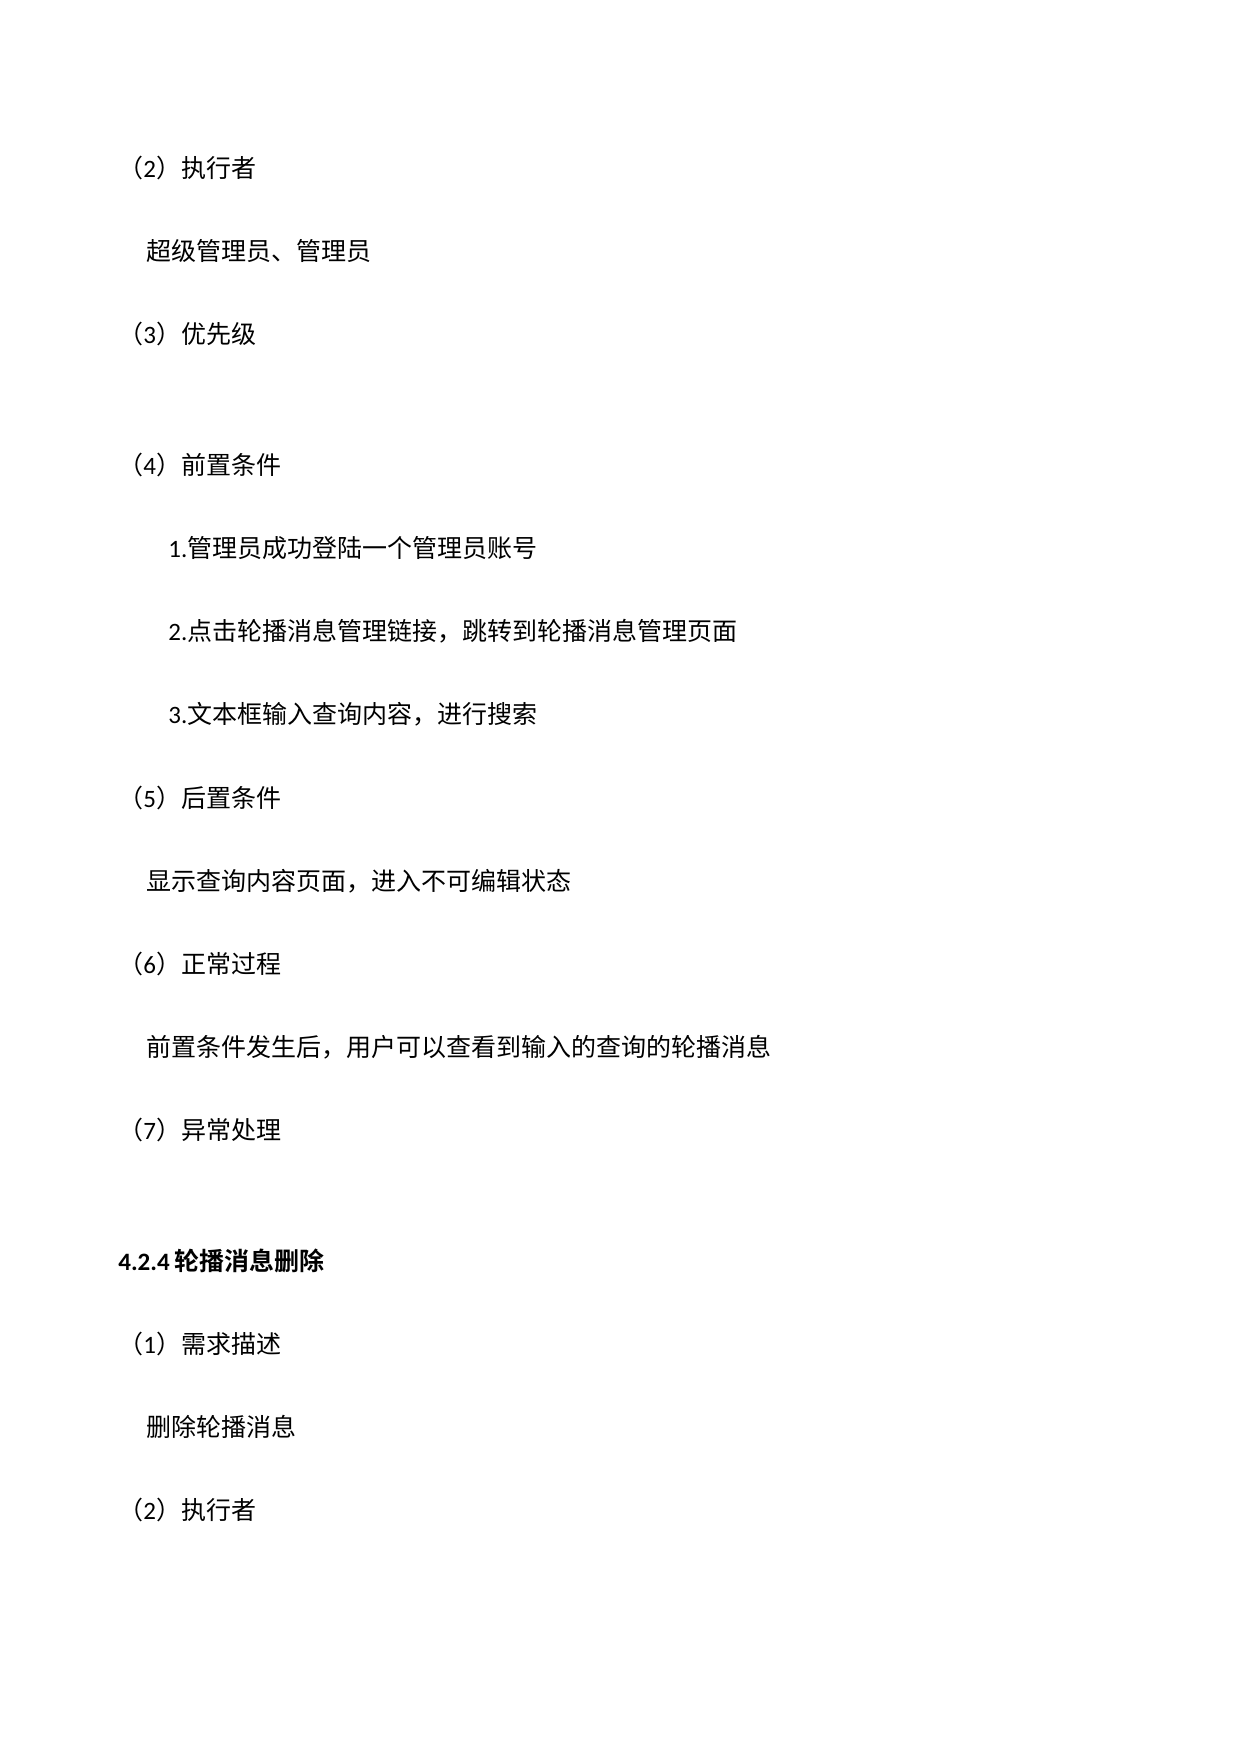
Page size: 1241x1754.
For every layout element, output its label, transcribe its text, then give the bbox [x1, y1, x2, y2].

list 前置条件发生后，用户可以查看到输入的查询的轮播消息 [118, 1013, 1122, 1078]
list （5）后置条件 [118, 764, 1122, 829]
list （2）执行者 [118, 1476, 1122, 1541]
text 1.管理员成功登陆一个管理员账号 [118, 514, 1122, 579]
list （7）异常处理 [118, 1096, 1122, 1161]
list （4）前置条件 [118, 431, 1122, 496]
list 删除轮播消息 [118, 1393, 1122, 1458]
text 2.点击轮播消息管理链接，跳转到轮播消息管理页面 [118, 597, 1122, 662]
list 超级管理员、管理员 [118, 217, 1122, 282]
text 3.文本框输入查询内容，进行搜索 [118, 681, 1122, 746]
list （1）需求描述 [118, 1310, 1122, 1375]
list （6）正常过程 [118, 930, 1122, 995]
list （3）优先级 [118, 300, 1122, 365]
list （2）执行者 [118, 134, 1122, 199]
list 4.2.4轮播消息删除 [118, 1227, 1122, 1292]
list 显示查询内容页面，进入不可编辑状态 [118, 847, 1122, 912]
